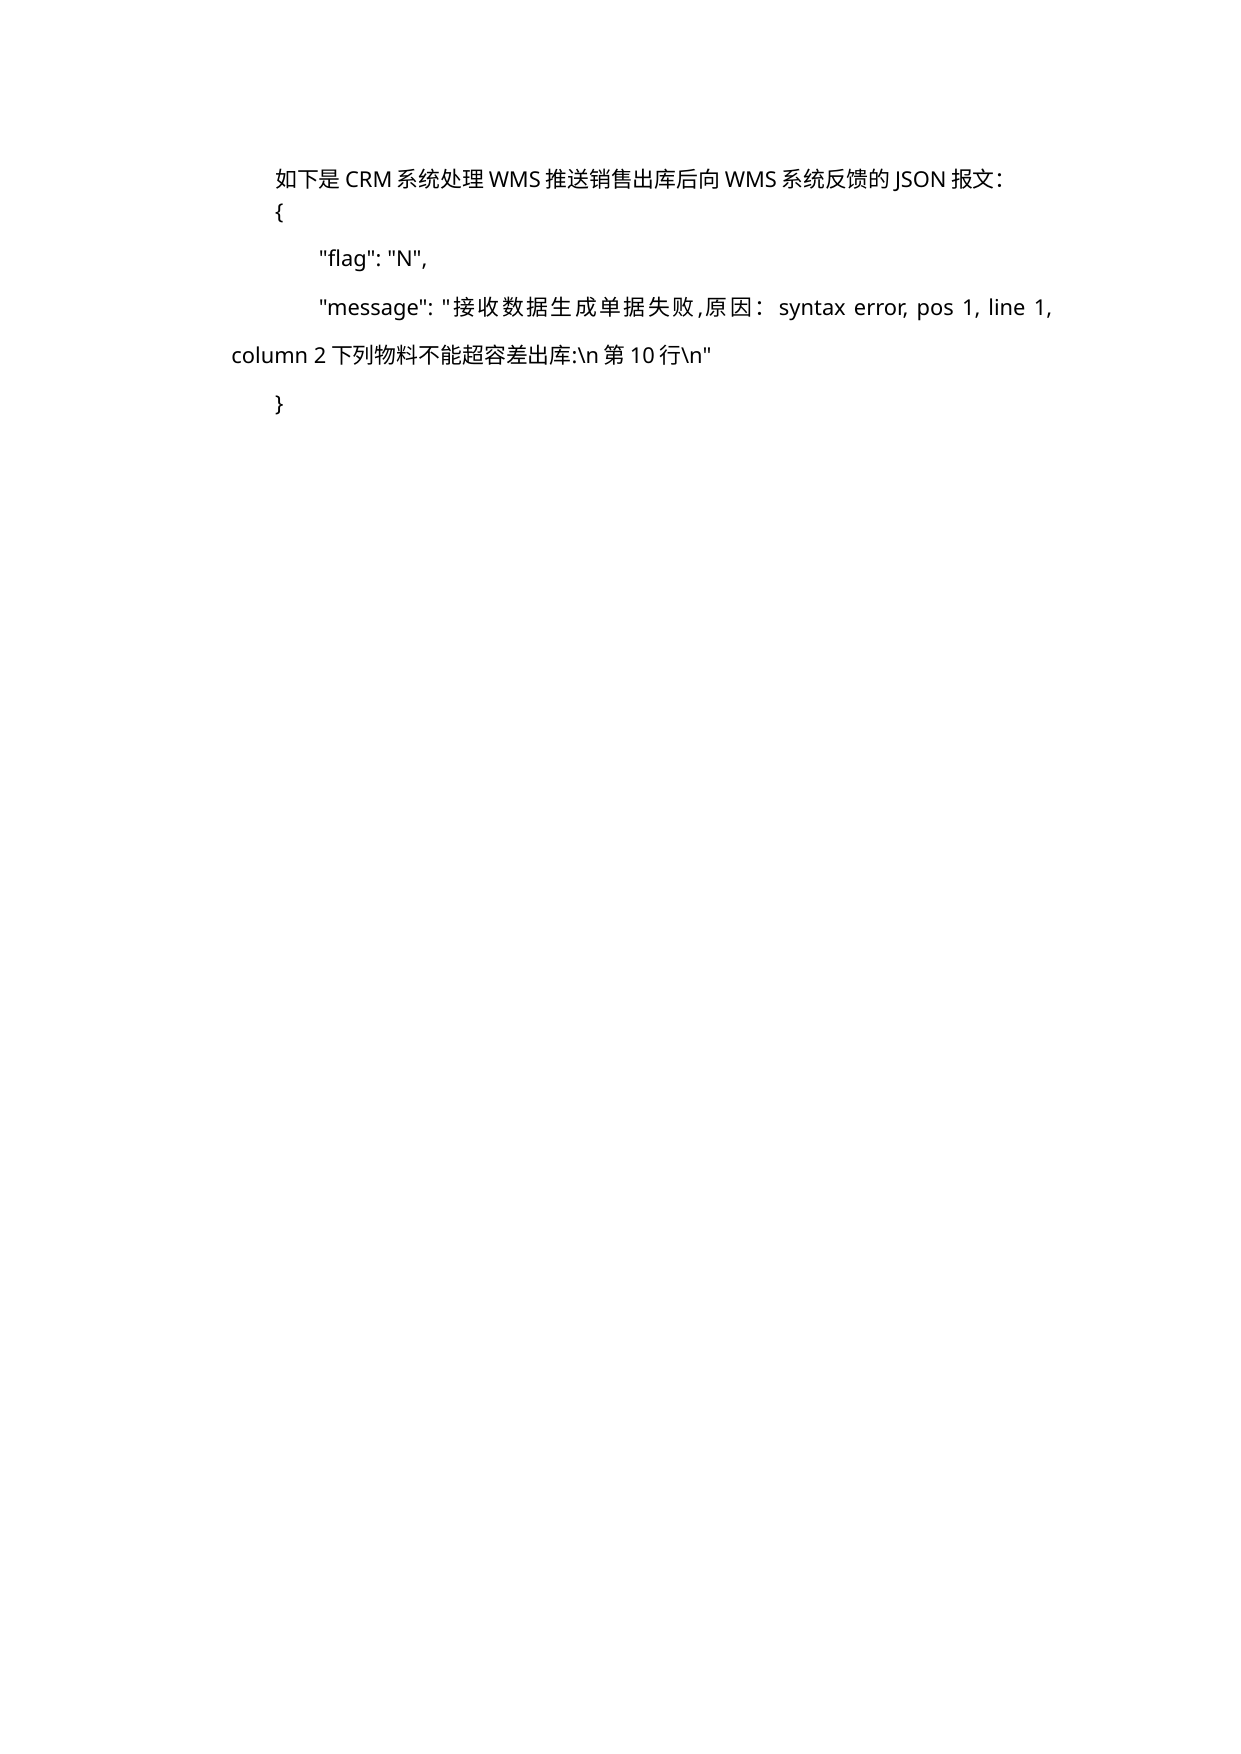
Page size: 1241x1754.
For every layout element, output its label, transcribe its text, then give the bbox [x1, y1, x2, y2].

text 如下是CRM系统处理WMS推送销售出库后向WMS系统反馈的JSON报文： [231, 162, 1053, 194]
text "message": "接收数据生成单据失败,原因：syntax error, pos 1, line 1, column 2下列物料不能超容差出库:\n第10行\n" [231, 289, 1053, 371]
text { [231, 194, 1053, 227]
text } [231, 386, 1053, 419]
text "flag": "N", [231, 242, 1053, 274]
